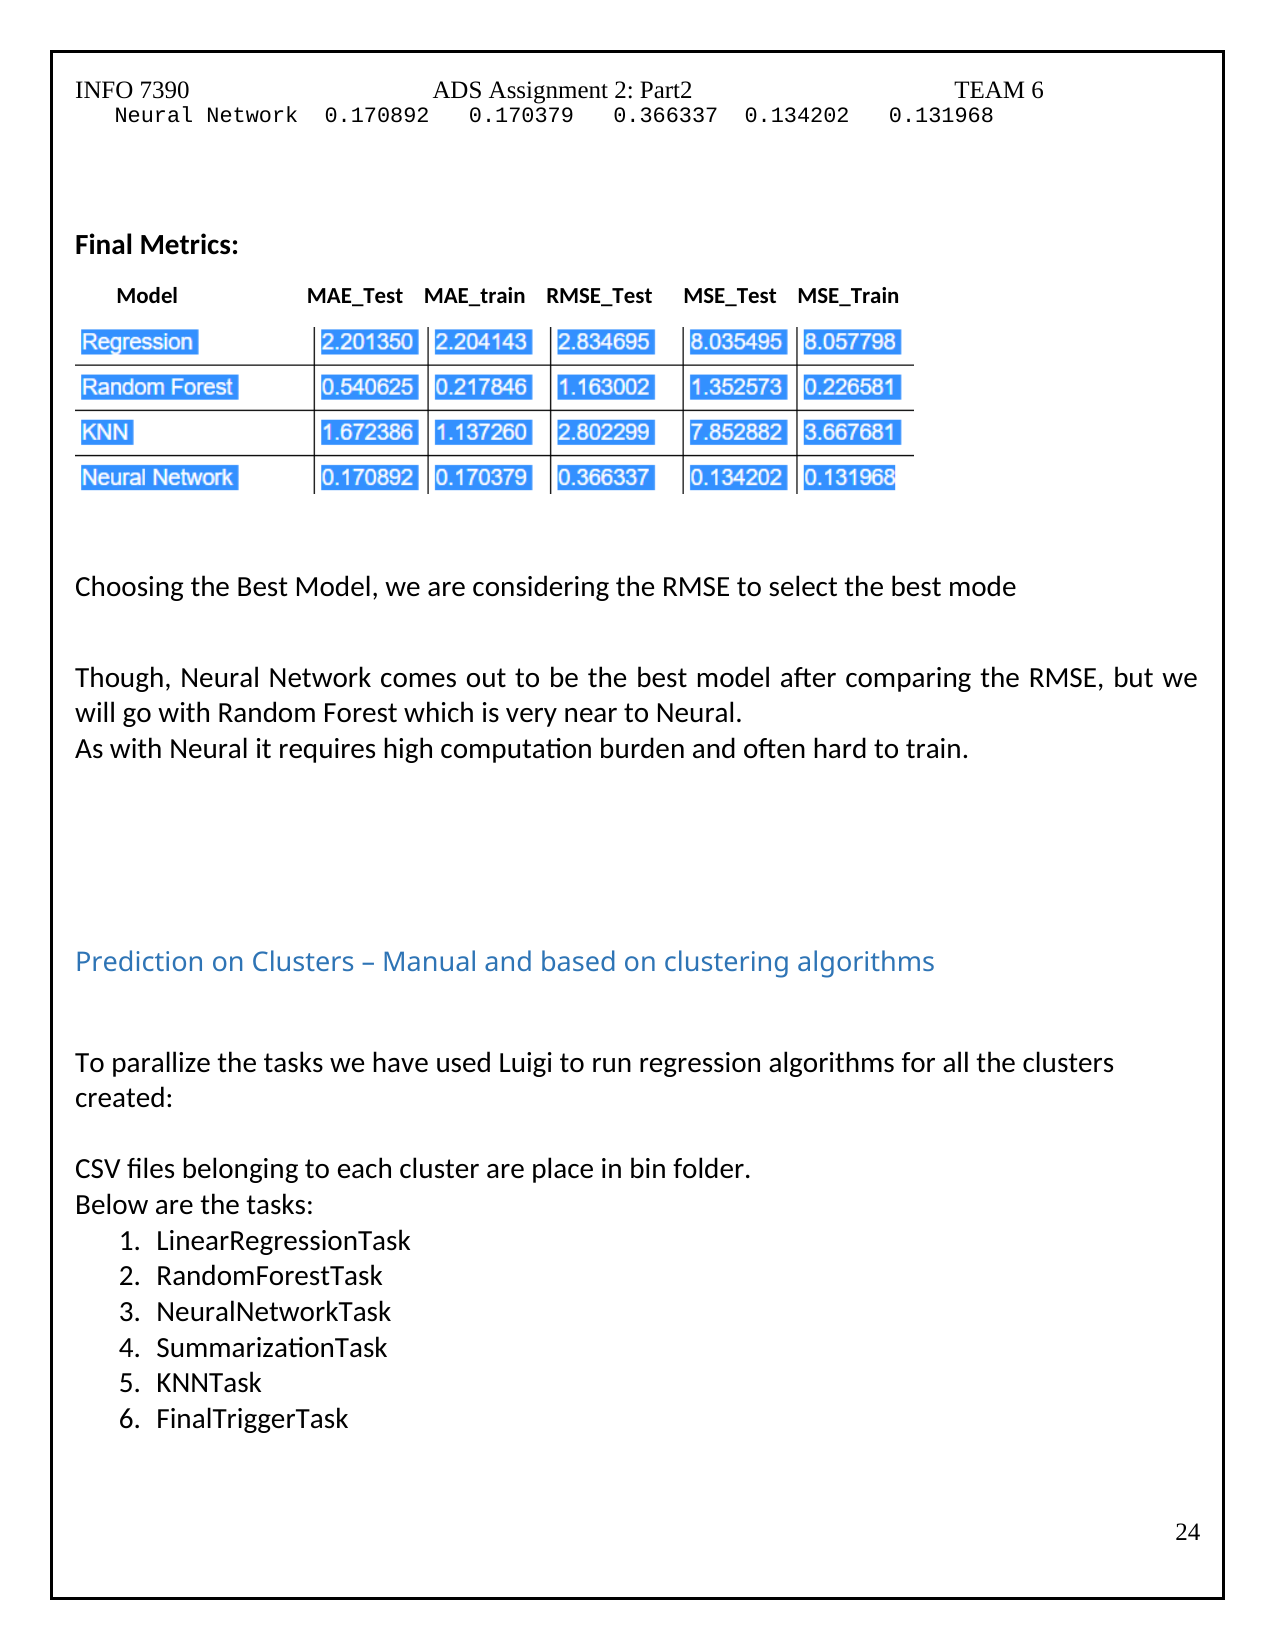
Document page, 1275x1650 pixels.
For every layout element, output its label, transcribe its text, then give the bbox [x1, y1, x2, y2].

text Model MAE_Test MAE_train RMSE_Test MSE_Test MSE_Train [75, 281, 1200, 309]
text CSV files belonging to each cluster are place in bin folder. [75, 1151, 1200, 1186]
text Final Metrics: [75, 226, 1200, 261]
list LinearRegressionTask [119, 1222, 1200, 1257]
list NeuralNetworkTask [119, 1293, 1200, 1329]
list RandomForestTask [119, 1257, 1200, 1293]
list FinalTriggerTask [119, 1400, 1200, 1436]
picture [75, 327, 914, 494]
text Though, Neural Network comes out to be the best model after comparing the RMSE, but we will go with Random Forest which is very near to Neural. [75, 659, 1200, 730]
list KNNTask [119, 1364, 1200, 1400]
text Below are the tasks: [75, 1186, 1200, 1222]
text Choosing the Best Model, we are considering the RMSE to select the best mode [75, 568, 1200, 604]
text To parallize the tasks we have used Luigi to run regression algorithms for all the clusters created: [75, 1044, 1200, 1115]
text As with Neural it requires high computation burden and often hard to train. [75, 730, 1200, 766]
list SummarizationTask [119, 1329, 1200, 1364]
text Neural Network 0.170892 0.170379 0.366337 0.134202 0.131968 [75, 104, 1200, 128]
subtitle Prediction on Clusters – Manual and based on clustering algorithms [75, 942, 1200, 979]
